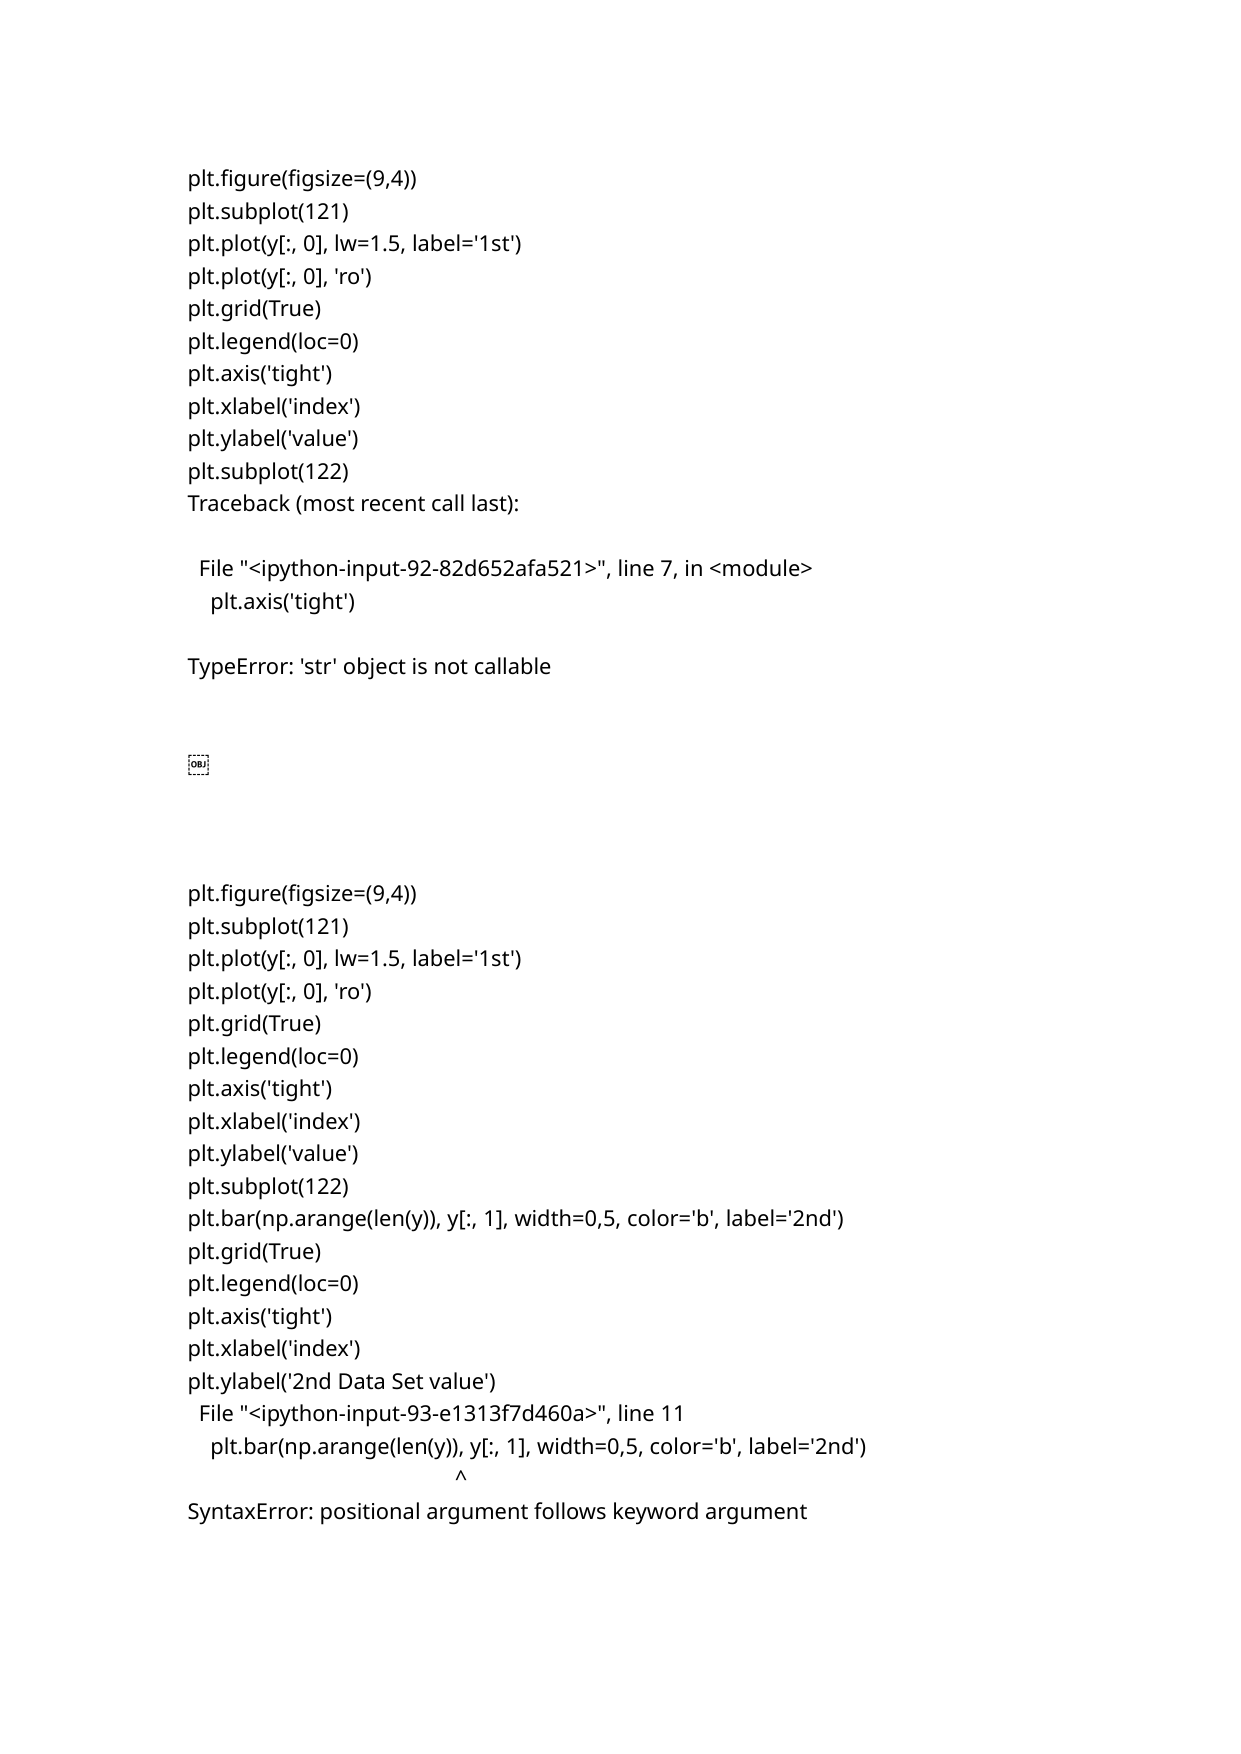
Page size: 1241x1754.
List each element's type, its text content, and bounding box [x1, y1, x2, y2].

text plt.grid(True) [187, 1007, 1053, 1039]
text plt.grid(True) [187, 1234, 1053, 1267]
text plt.plot(y[:, 0], lw=1.5, label='1st') [187, 227, 1053, 259]
text plt.figure(figsize=(9,4)) [187, 877, 1053, 909]
text plt.plot(y[:, 0], 'ro') [187, 259, 1053, 292]
text plt.axis('tight') [187, 357, 1053, 389]
text plt.figure(figsize=(9,4)) [187, 162, 1053, 194]
text File "<ipython-input-93-e1313f7d460a>", line 11 [187, 1397, 1053, 1429]
text plt.ylabel('value') [187, 422, 1053, 454]
text plt.xlabel('index') [187, 1332, 1053, 1364]
text plt.bar(np.arange(len(y)), y[:, 1], width=0,5, color='b', label='2nd') [187, 1429, 1053, 1462]
text plt.subplot(122) [187, 1169, 1053, 1202]
text plt.legend(loc=0) [187, 1267, 1053, 1299]
text plt.xlabel('index') [187, 1104, 1053, 1137]
text SyntaxError: positional argument follows keyword argument [187, 1494, 1053, 1527]
text plt.axis('tight') [187, 1072, 1053, 1104]
text ^ [187, 1462, 1053, 1494]
text plt.subplot(121) [187, 909, 1053, 942]
text plt.grid(True) [187, 292, 1053, 324]
text plt.ylabel('value') [187, 1137, 1053, 1169]
text plt.plot(y[:, 0], 'ro') [187, 974, 1053, 1007]
text plt.xlabel('index') [187, 389, 1053, 422]
text plt.ylabel('2nd Data Set value') [187, 1364, 1053, 1397]
text plt.subplot(122) [187, 454, 1053, 487]
text plt.plot(y[:, 0], lw=1.5, label='1st') [187, 942, 1053, 974]
text plt.axis('tight') [187, 1299, 1053, 1332]
text File "<ipython-input-92-82d652afa521>", line 7, in <module> [187, 552, 1053, 584]
text plt.axis('tight') [187, 584, 1053, 617]
text ￼ [187, 747, 1053, 779]
text Traceback (most recent call last): [187, 487, 1053, 519]
text plt.bar(np.arange(len(y)), y[:, 1], width=0,5, color='b', label='2nd') [187, 1202, 1053, 1234]
text plt.subplot(121) [187, 194, 1053, 227]
text TypeError: 'str' object is not callable [187, 649, 1053, 682]
text plt.legend(loc=0) [187, 1039, 1053, 1072]
text plt.legend(loc=0) [187, 324, 1053, 357]
